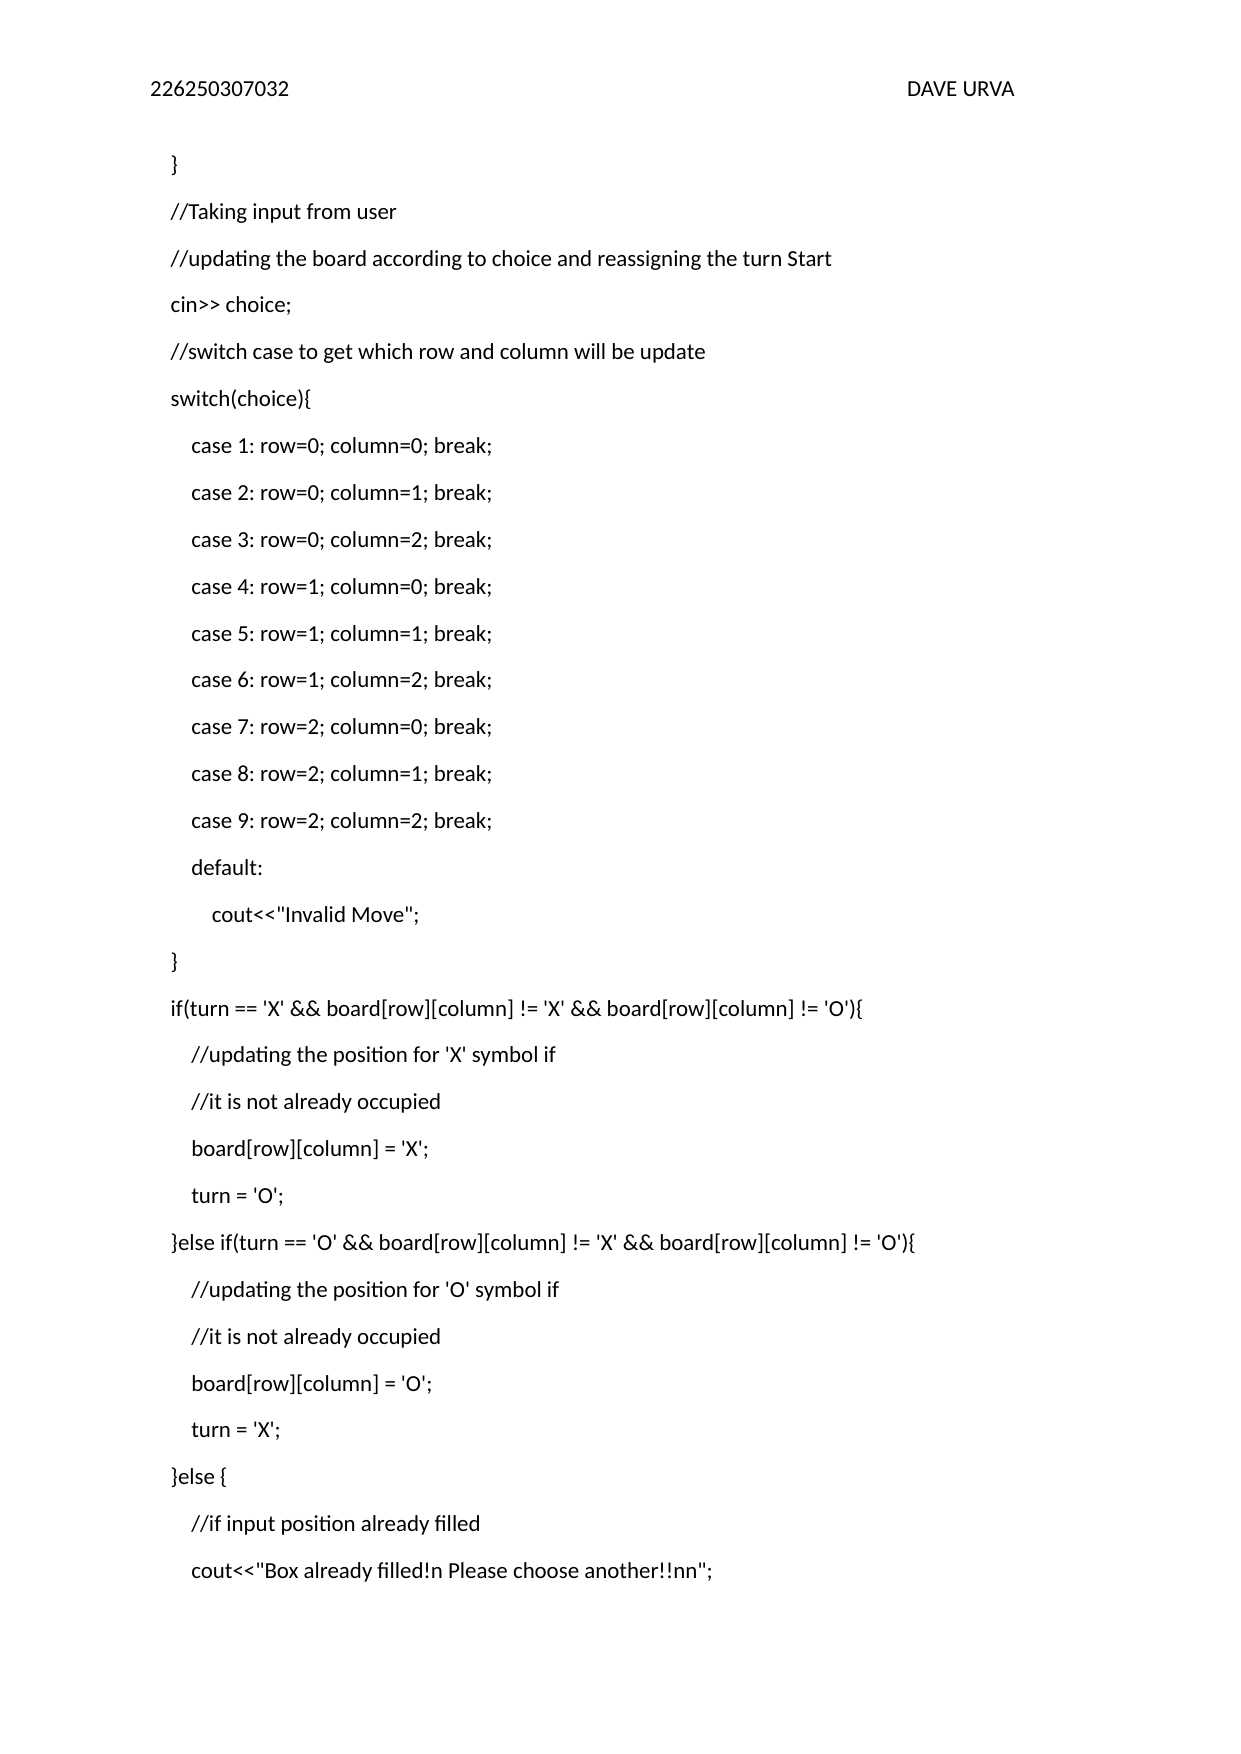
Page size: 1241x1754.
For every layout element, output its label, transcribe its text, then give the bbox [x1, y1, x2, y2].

text if(turn == 'X' && board[row][column] != 'X' && board[row][column] != 'O'){ [150, 994, 1090, 1022]
text //it is not already occupied [150, 1322, 1090, 1350]
text case 7: row=2; column=0; break; [150, 712, 1090, 741]
text default: [150, 853, 1090, 881]
text //switch case to get which row and column will be update [150, 337, 1090, 366]
text case 2: row=0; column=1; break; [150, 478, 1090, 506]
text turn = 'O'; [150, 1181, 1090, 1209]
text cout<<"Box already filled!n Please choose another!!nn"; [150, 1556, 1090, 1584]
text } [150, 150, 1090, 178]
text //it is not already occupied [150, 1087, 1090, 1116]
text board[row][column] = 'X'; [150, 1134, 1090, 1162]
text case 8: row=2; column=1; break; [150, 759, 1090, 787]
text }else if(turn == 'O' && board[row][column] != 'X' && board[row][column] != 'O'){ [150, 1228, 1090, 1256]
text //updating the position for 'O' symbol if [150, 1275, 1090, 1303]
text case 5: row=1; column=1; break; [150, 619, 1090, 647]
text }else { [150, 1462, 1090, 1491]
text case 9: row=2; column=2; break; [150, 806, 1090, 834]
text turn = 'X'; [150, 1416, 1090, 1444]
text case 6: row=1; column=2; break; [150, 666, 1090, 694]
text //updating the position for 'X' symbol if [150, 1041, 1090, 1069]
text //updating the board according to choice and reassigning the turn Start [150, 244, 1090, 272]
text cin>> choice; [150, 291, 1090, 319]
text case 4: row=1; column=0; break; [150, 572, 1090, 600]
text } [150, 947, 1090, 975]
text //if input position already filled [150, 1509, 1090, 1537]
text switch(choice){ [150, 384, 1090, 412]
text case 1: row=0; column=0; break; [150, 431, 1090, 459]
text case 3: row=0; column=2; break; [150, 525, 1090, 553]
text //Taking input from user [150, 197, 1090, 225]
text board[row][column] = 'O'; [150, 1369, 1090, 1397]
text cout<<"Invalid Move"; [150, 900, 1090, 928]
